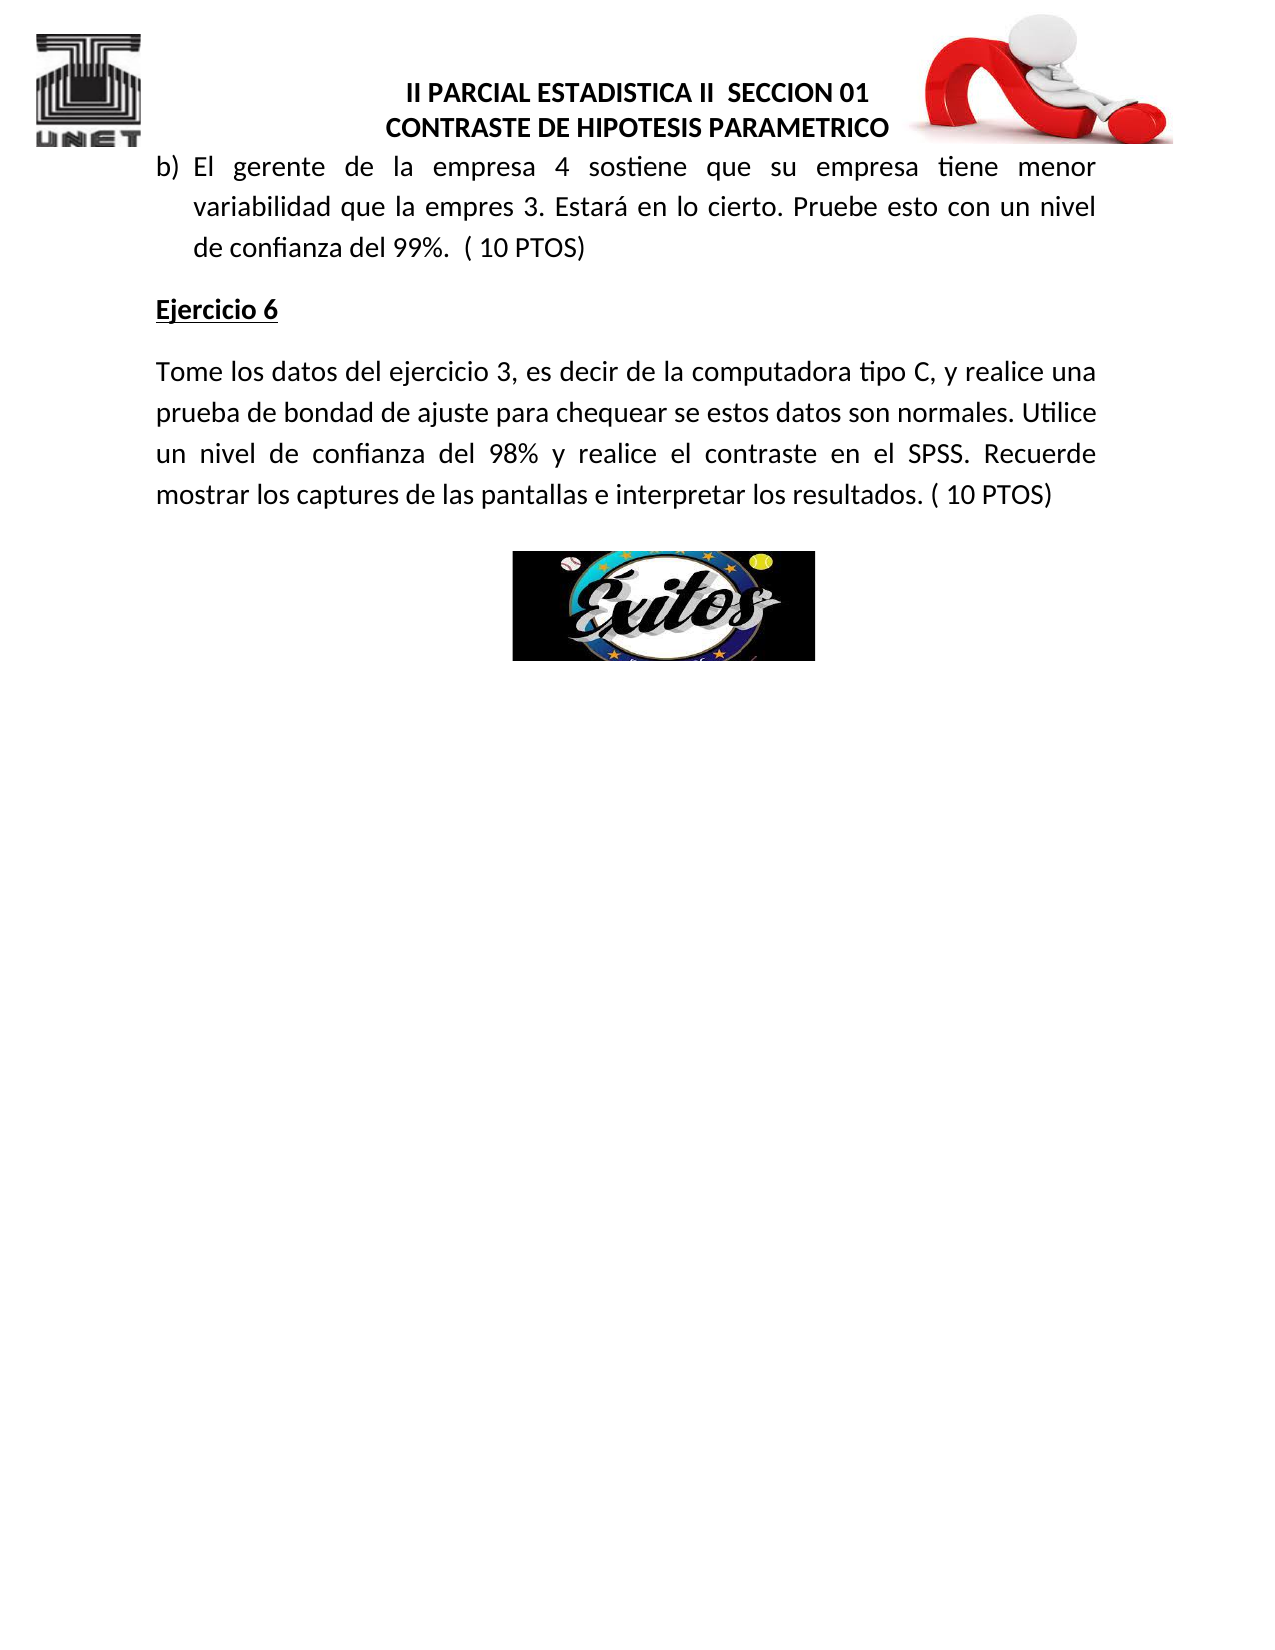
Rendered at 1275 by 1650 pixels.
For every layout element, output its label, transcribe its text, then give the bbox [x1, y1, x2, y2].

picture [34, 34, 140, 144]
picture [512, 551, 816, 661]
text Ejercicio 6 [156, 291, 1098, 327]
list El gerente de la empresa 4 sostiene que su empresa tiene menor variabilidad que la empres 3. Estará en lo cierto. Pruebe esto con un nivel de confianza del 99%. ( 10 PTOS) [156, 148, 1098, 265]
picture [901, 12, 1174, 144]
text Tome los datos del ejercicio 3, es decir de la computadora tipo C, y realice una prueba de bondad de ajuste para chequear se estos datos son normales. Utilice un nivel de confianza del 98% y realice el contraste en el SPSS. Recuerde mostrar los captures de las pantallas e interpretar los resultados. ( 10 PTOS) [156, 353, 1098, 511]
